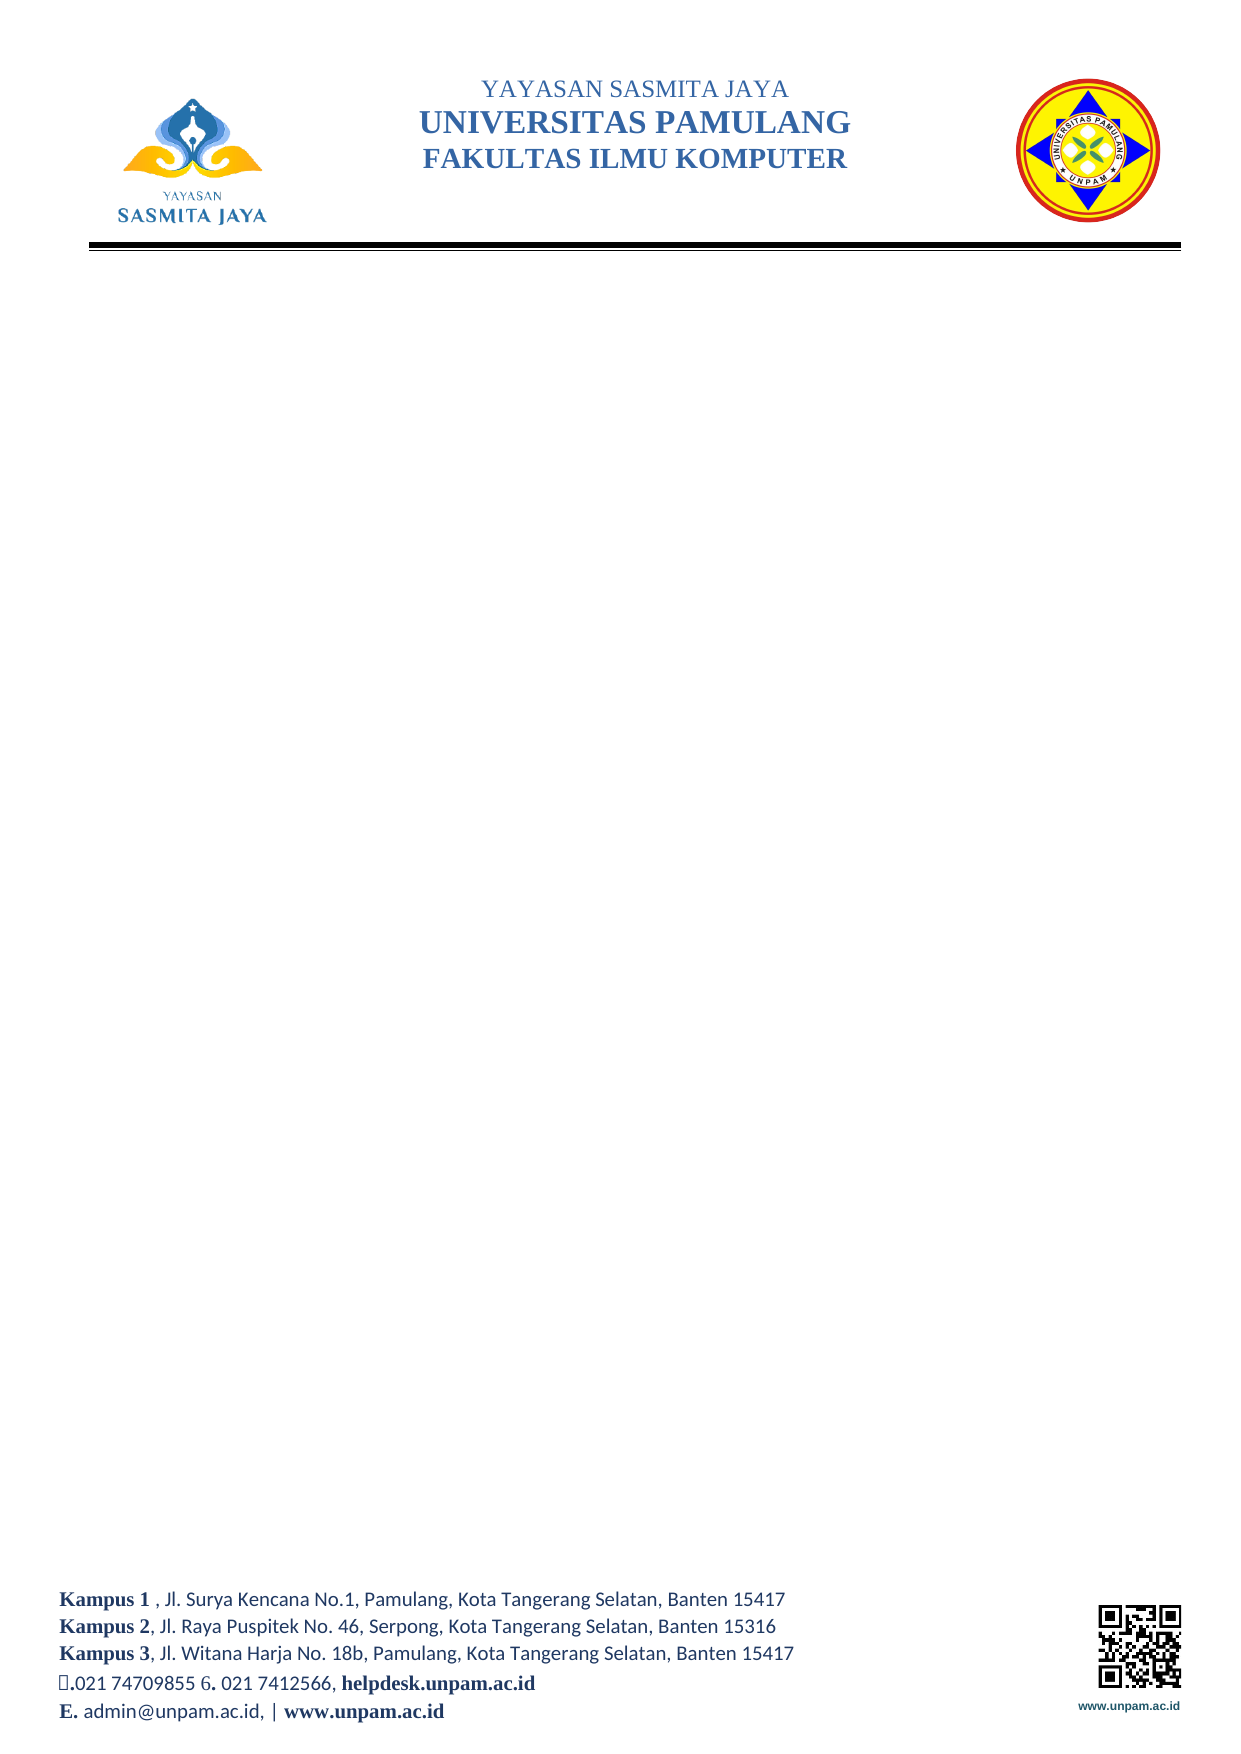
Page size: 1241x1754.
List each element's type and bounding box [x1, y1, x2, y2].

picture [1006, 70, 1171, 231]
picture [101, 86, 282, 229]
picture [1098, 1605, 1182, 1688]
